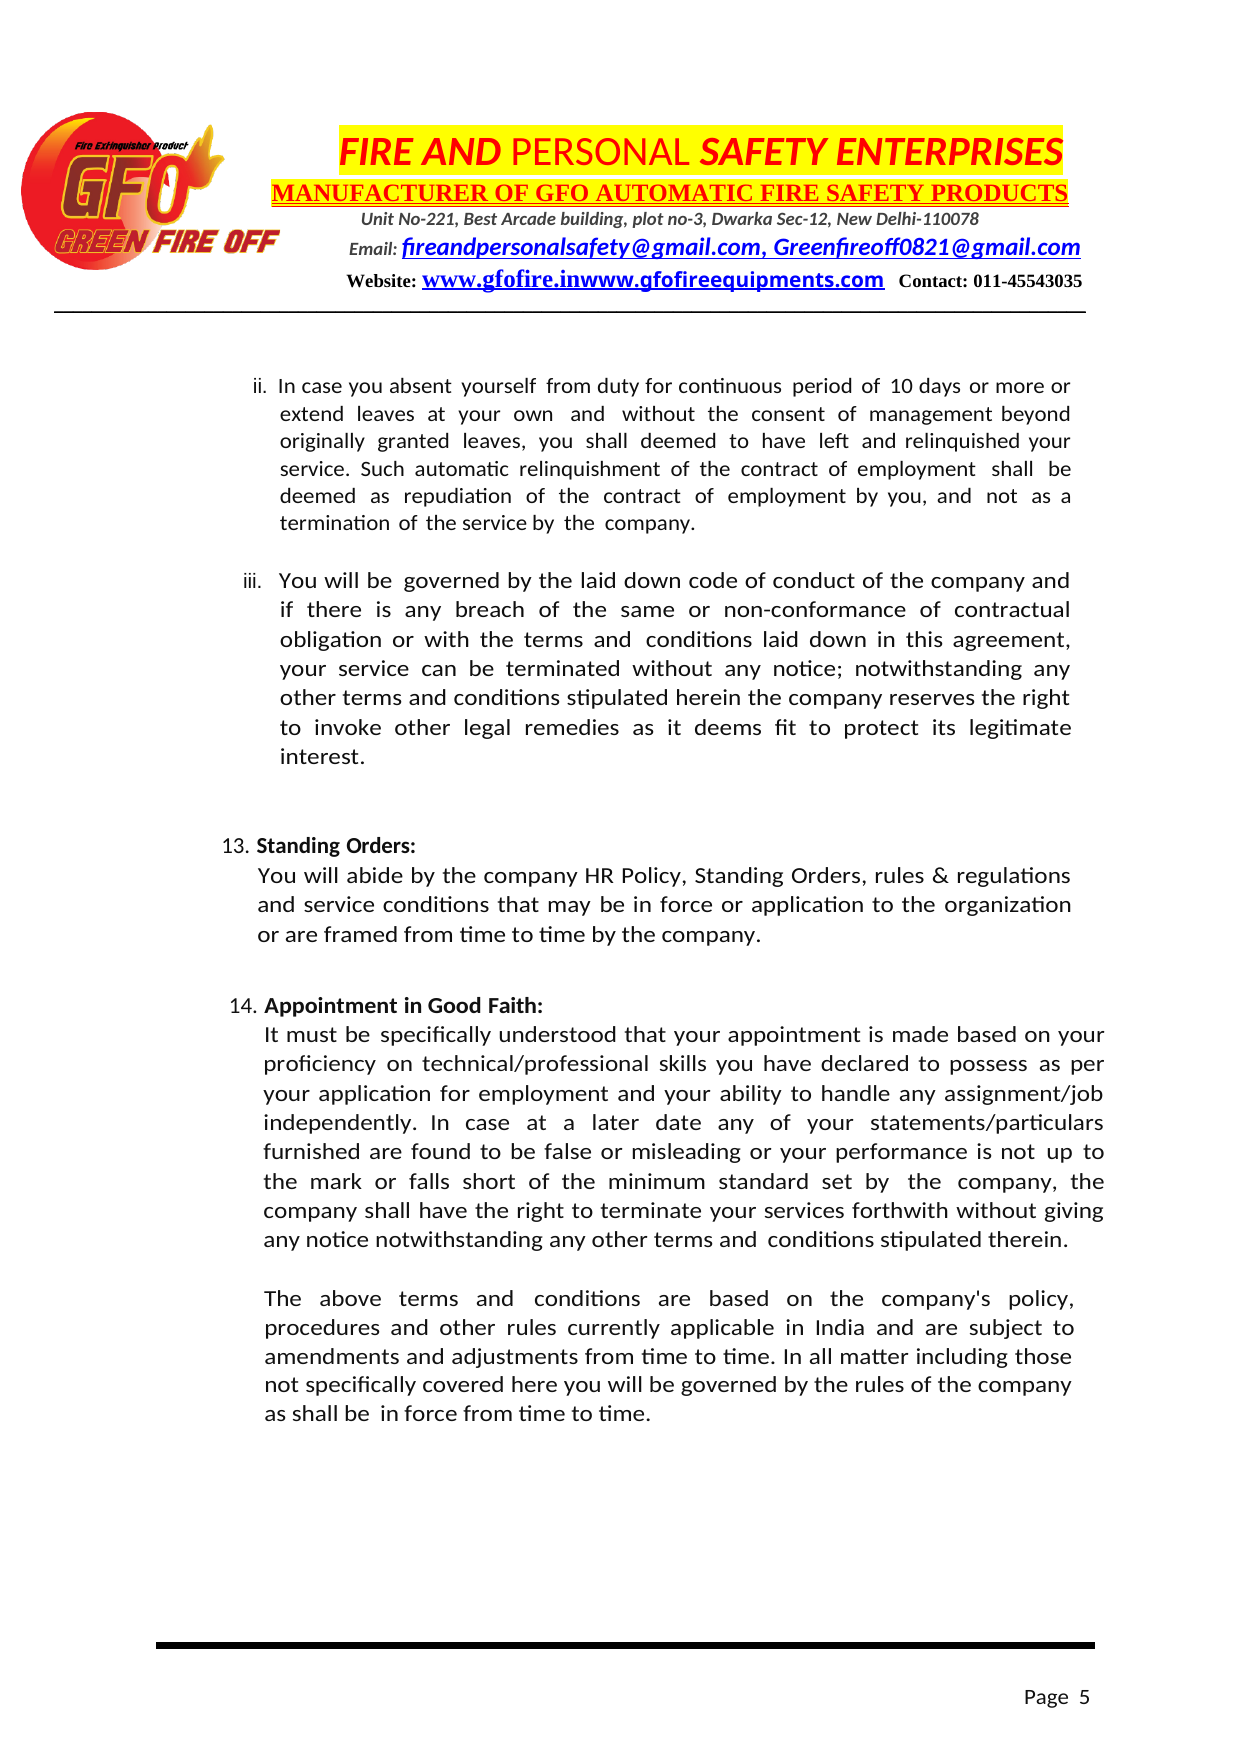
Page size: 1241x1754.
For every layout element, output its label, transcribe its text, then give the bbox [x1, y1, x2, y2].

list Appointment in Good Faith: [229, 991, 1173, 1019]
list Standing Orders: [221, 831, 1173, 859]
text The above terms and conditions are based on the company's policy, procedures and other rules currently applicable in India and are subject to amendments and adjustments from time to time. In all matter including those not specifically covered here you will be governed by the rules of the company as shall be in force from time to time. [264, 1284, 1075, 1427]
text It must be specifically understood that your appointment is made based on your proficiency on technical/professional skills you have declared to possess as per your application for employment and your ability to handle any assignment/job independently. In case at a later date any of your statements/particulars furnished are found to be false or misleading or your performance is not up to the mark or falls short of the minimum standard set by the company, the company shall have the right to terminate your services forthwith without giving any notice notwithstanding any other terms and conditions stipulated therein. [263, 1020, 1104, 1254]
text Page 5 [54, 1683, 1091, 1710]
list In case you absent yourself from duty for continuous period of 10 days or more or extend leaves at your own and without the consent of management beyond originally granted leaves, you shall deemed to have left and relinquished your service. Such automatic relinquishment of the contract of employment shall be deemed as repudiation of the contract of employment by you, and not as a termination of the service by the company. [253, 373, 1071, 536]
list You will be governed by the laid down code of conduct of the company and if there is any breach of the same or non-conformance of contractual obligation or with the terms and conditions laid down in this agreement, your service can be terminated without any notice; notwithstanding any other terms and conditions stipulated herein the company reserves the right to invoke other legal remedies as it deems fit to protect its legitimate interest. [243, 566, 1072, 770]
picture [21, 112, 281, 270]
text You will abide by the company HR Policy, Standing Orders, rules & regulations and service conditions that may be in force or application to the organization or are framed from time to time by the company. [257, 861, 1072, 948]
